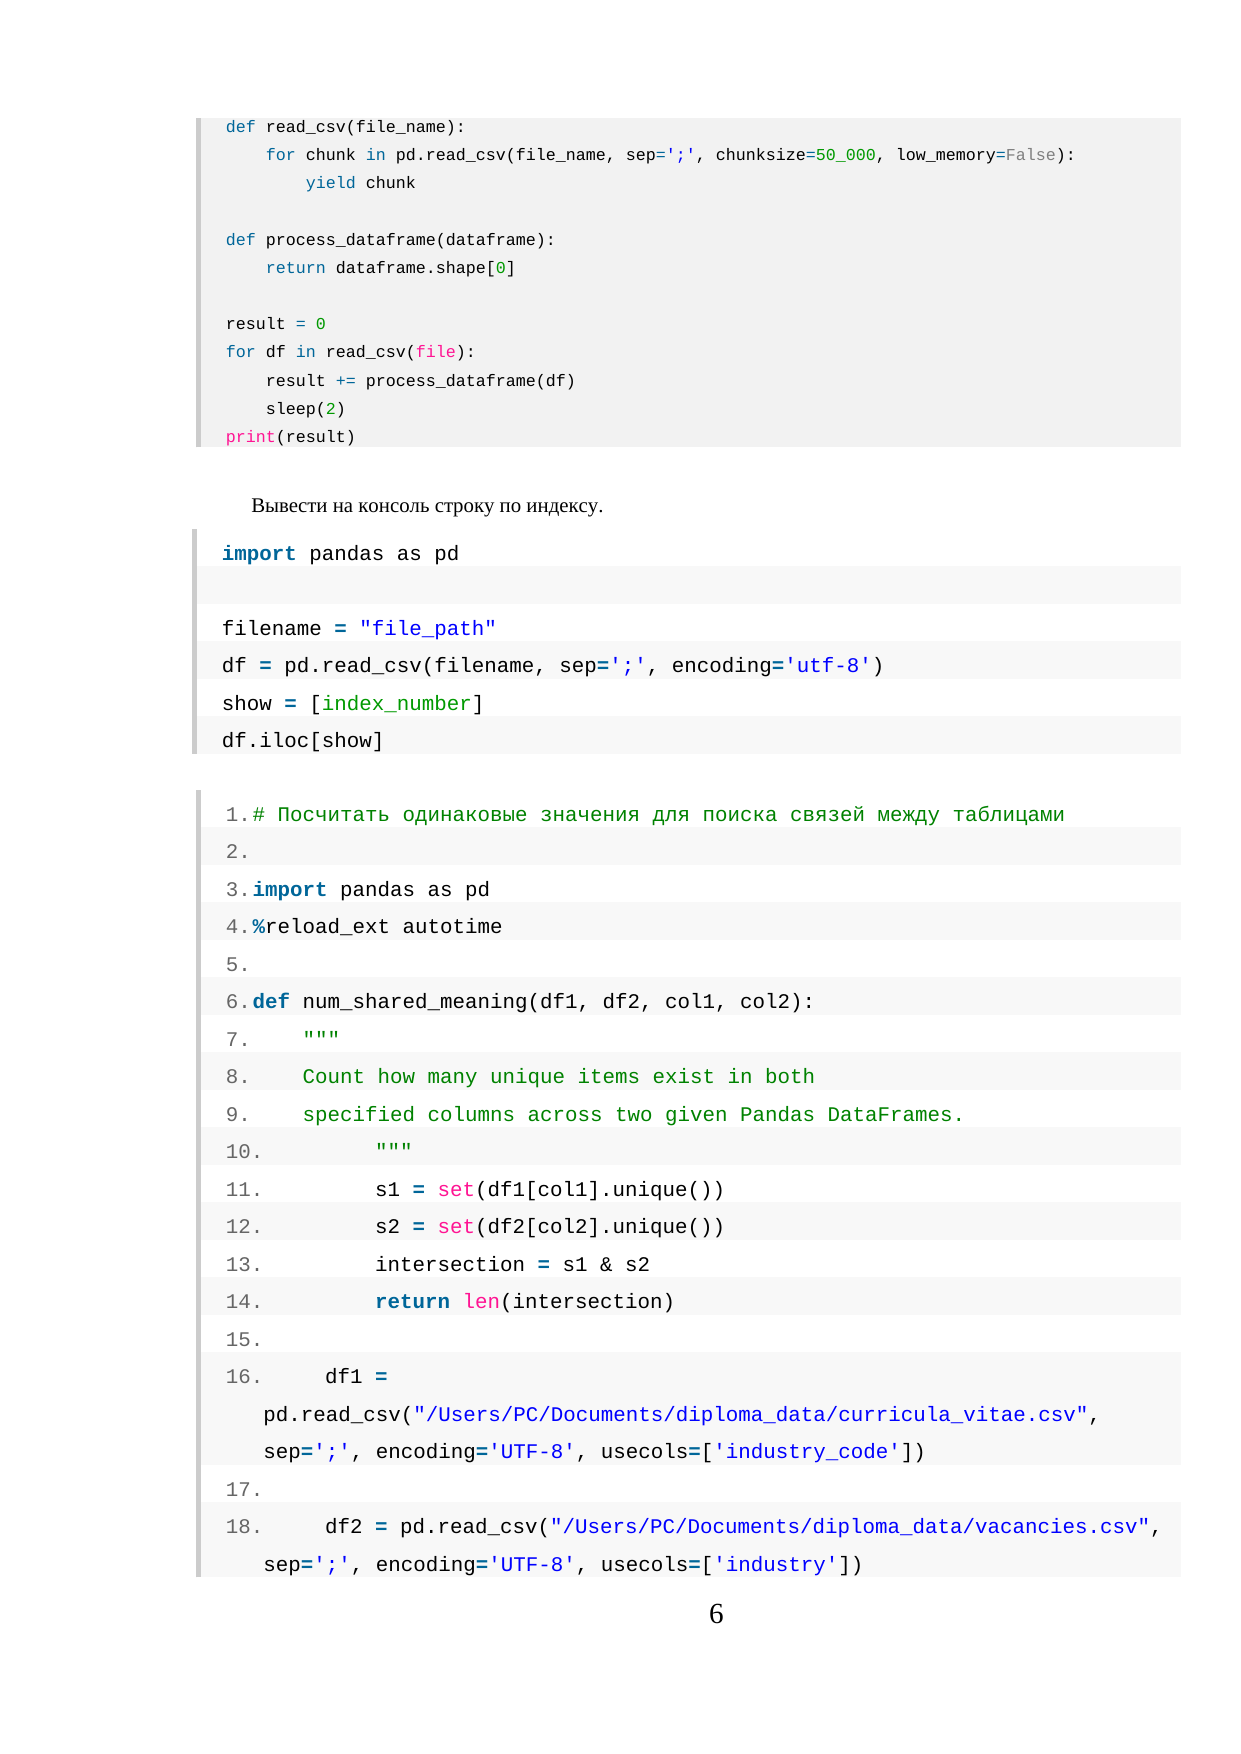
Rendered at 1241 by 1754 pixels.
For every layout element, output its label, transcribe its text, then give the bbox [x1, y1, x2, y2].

text df = pd.read_csv(filename, sep=';', encoding='utf-8') [197, 641, 1181, 679]
text Вывести на консоль строку по индексу. [177, 493, 1181, 517]
text for chunk in pd.read_csv(file_name, sep=';', chunksize=50_000, low_memory=False): [201, 146, 1181, 165]
text for df in read_csv(file): [201, 344, 1181, 363]
text import pandas as pd [197, 529, 1181, 566]
text def read_csv(file_name): [201, 118, 1181, 137]
list """ [201, 1015, 1181, 1052]
list s1 = set(df1[col1].unique()) [201, 1165, 1181, 1202]
list """ [201, 1127, 1181, 1165]
text df.iloc[show] [197, 716, 1181, 754]
text result += process_dataframe(df) [201, 372, 1181, 391]
text filename = "file_path" [197, 604, 1181, 641]
list Count how many unique items exist in both [201, 1052, 1181, 1090]
list def num_shared_meaning(df1, df2, col1, col2): [201, 977, 1181, 1015]
list intersection = s1 & s2 [201, 1240, 1181, 1277]
text sleep(2) [201, 400, 1181, 419]
text yield chunk [201, 174, 1181, 193]
list %reload_ext autotime [201, 902, 1181, 940]
text print(result) [201, 429, 1181, 447]
list return len(intersection) [201, 1277, 1181, 1315]
list df2 = pd.read_csv("/Users/РС/Documents/diploma_data/vacancies.csv", sep=';', encoding='UTF-8', usecols=['industry']) [201, 1502, 1181, 1577]
text return dataframe.shape[0] [201, 259, 1181, 278]
list import pandas as pd [201, 865, 1181, 902]
list # Посчитать одинаковые значения для поиска связей между таблицами [201, 790, 1181, 827]
text def process_dataframe(dataframe): [201, 231, 1181, 250]
text show = [index_number] [197, 679, 1181, 716]
list s2 = set(df2[col2].unique()) [201, 1202, 1181, 1240]
list df1 = pd.read_csv("/Users/РС/Documents/diploma_data/curricula_vitae.csv", sep=';', encoding='UTF-8', usecols=['industry_code']) [201, 1352, 1181, 1465]
text result = 0 [201, 316, 1181, 334]
list specified columns across two given Pandas DataFrames. [201, 1090, 1181, 1127]
